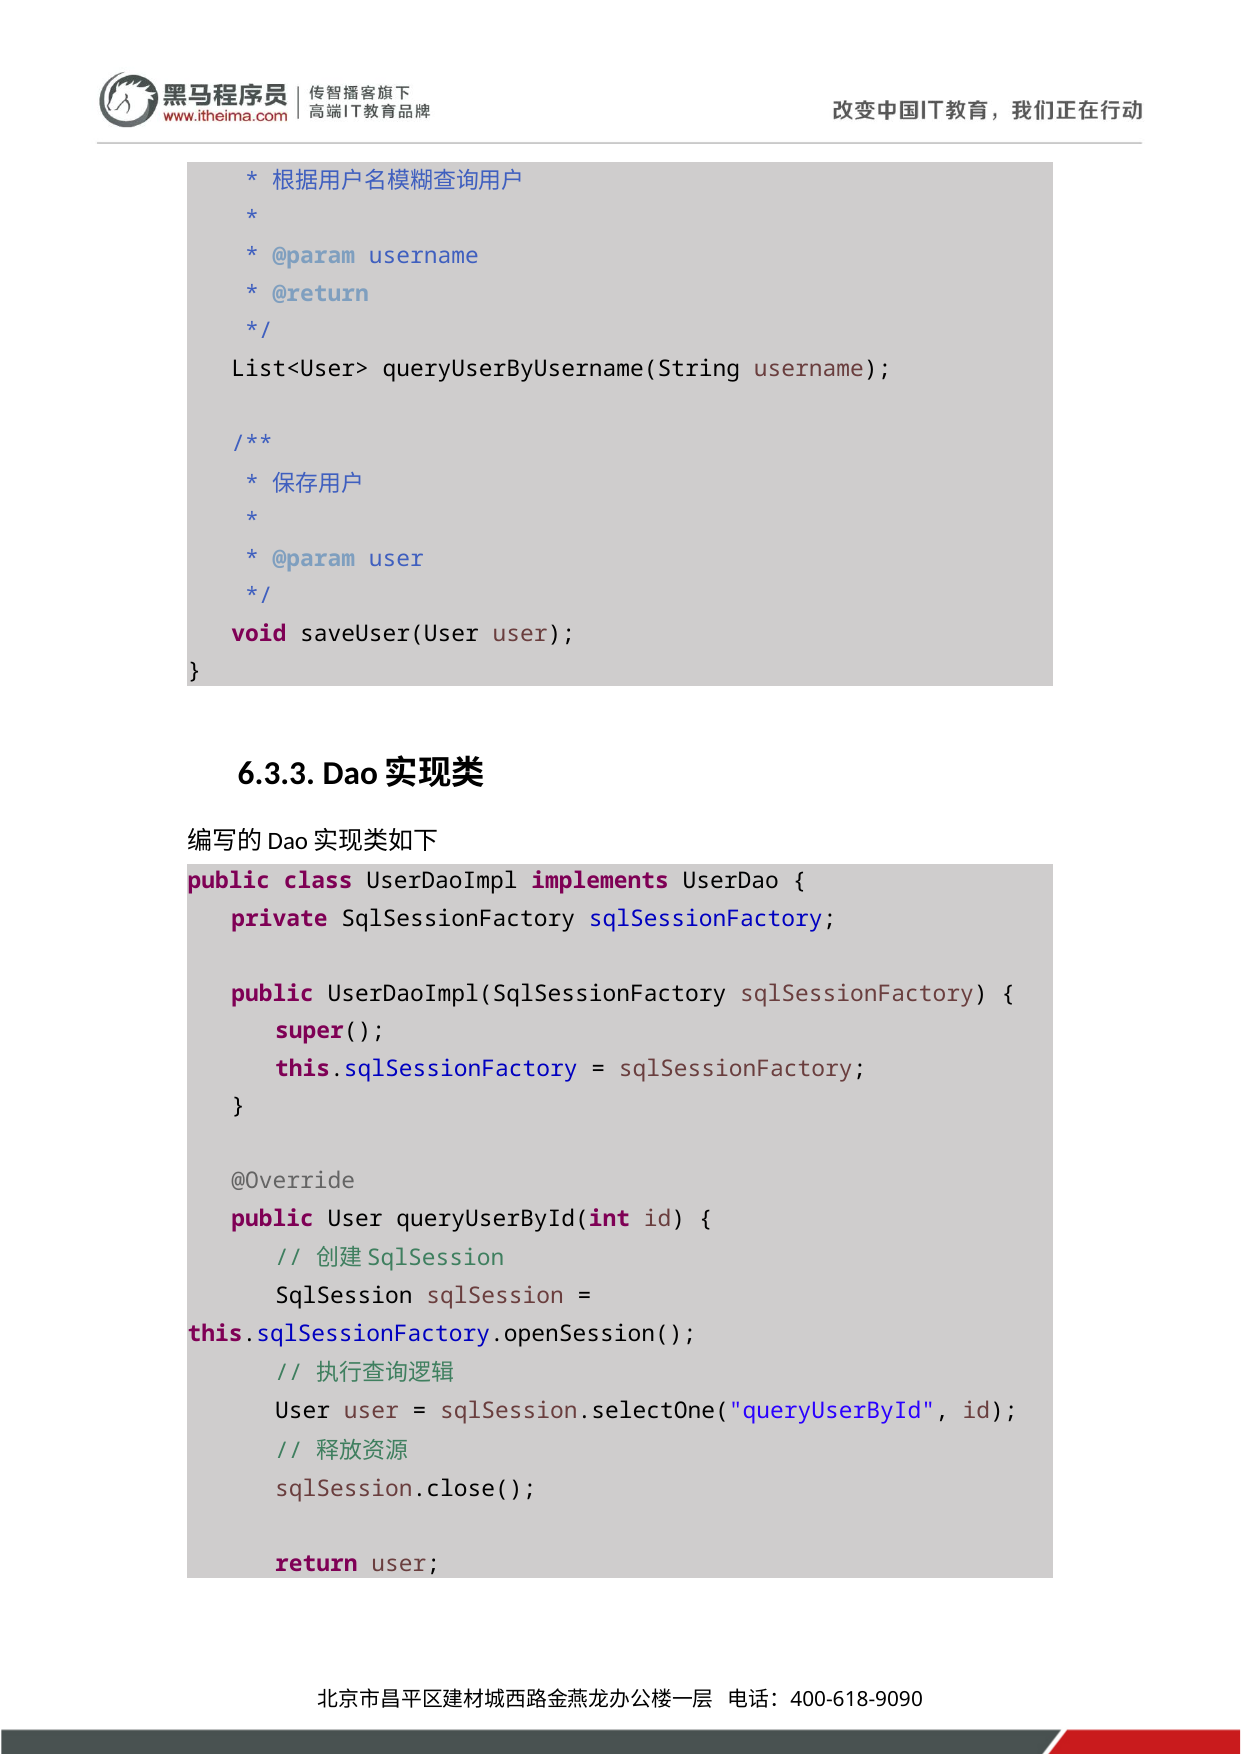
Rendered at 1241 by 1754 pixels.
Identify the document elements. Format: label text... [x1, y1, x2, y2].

picture [0, 1, 1241, 151]
text */ [187, 314, 1053, 346]
text super(); [187, 1014, 1053, 1045]
text sqlSession.close(); [187, 1472, 1053, 1503]
text @Override [187, 1164, 1053, 1195]
text // 执行查询逻辑 [187, 1354, 1053, 1387]
text List<User> queryUserByUsername(String username); [187, 352, 1053, 383]
text return user; [187, 1547, 1053, 1578]
text 编写的Dao实现类如下 [187, 821, 1053, 857]
text } [187, 1089, 1053, 1120]
text User user = sqlSession.selectOne("queryUserById", id); [187, 1394, 1053, 1425]
text * 根据用户名模糊查询用户 [187, 162, 1053, 195]
text * @param username [187, 239, 1053, 271]
text /** [187, 427, 1053, 458]
subtitle Dao实现类 [237, 746, 1053, 794]
text * @param user [187, 542, 1053, 573]
text * [187, 504, 1053, 536]
text void saveUser(User user); [187, 617, 1053, 648]
picture [1, 1670, 1241, 1754]
text private SqlSessionFactory sqlSessionFactory; [187, 902, 1053, 933]
text this.sqlSessionFactory = sqlSessionFactory; [187, 1052, 1053, 1083]
text } [187, 654, 1053, 686]
text SqlSession sqlSession = this.sqlSessionFactory.openSession(); [187, 1279, 1053, 1348]
text public UserDaoImpl(SqlSessionFactory sqlSessionFactory) { [187, 977, 1053, 1008]
text // 释放资源 [187, 1432, 1053, 1465]
text * [187, 202, 1053, 233]
text */ [187, 579, 1053, 611]
text public User queryUserById(int id) { [187, 1202, 1053, 1233]
text // 创建SqlSession [187, 1239, 1053, 1272]
text public class UserDaoImpl implements UserDao { [187, 864, 1053, 895]
text * 保存用户 [187, 464, 1053, 498]
text * @return [187, 277, 1053, 308]
